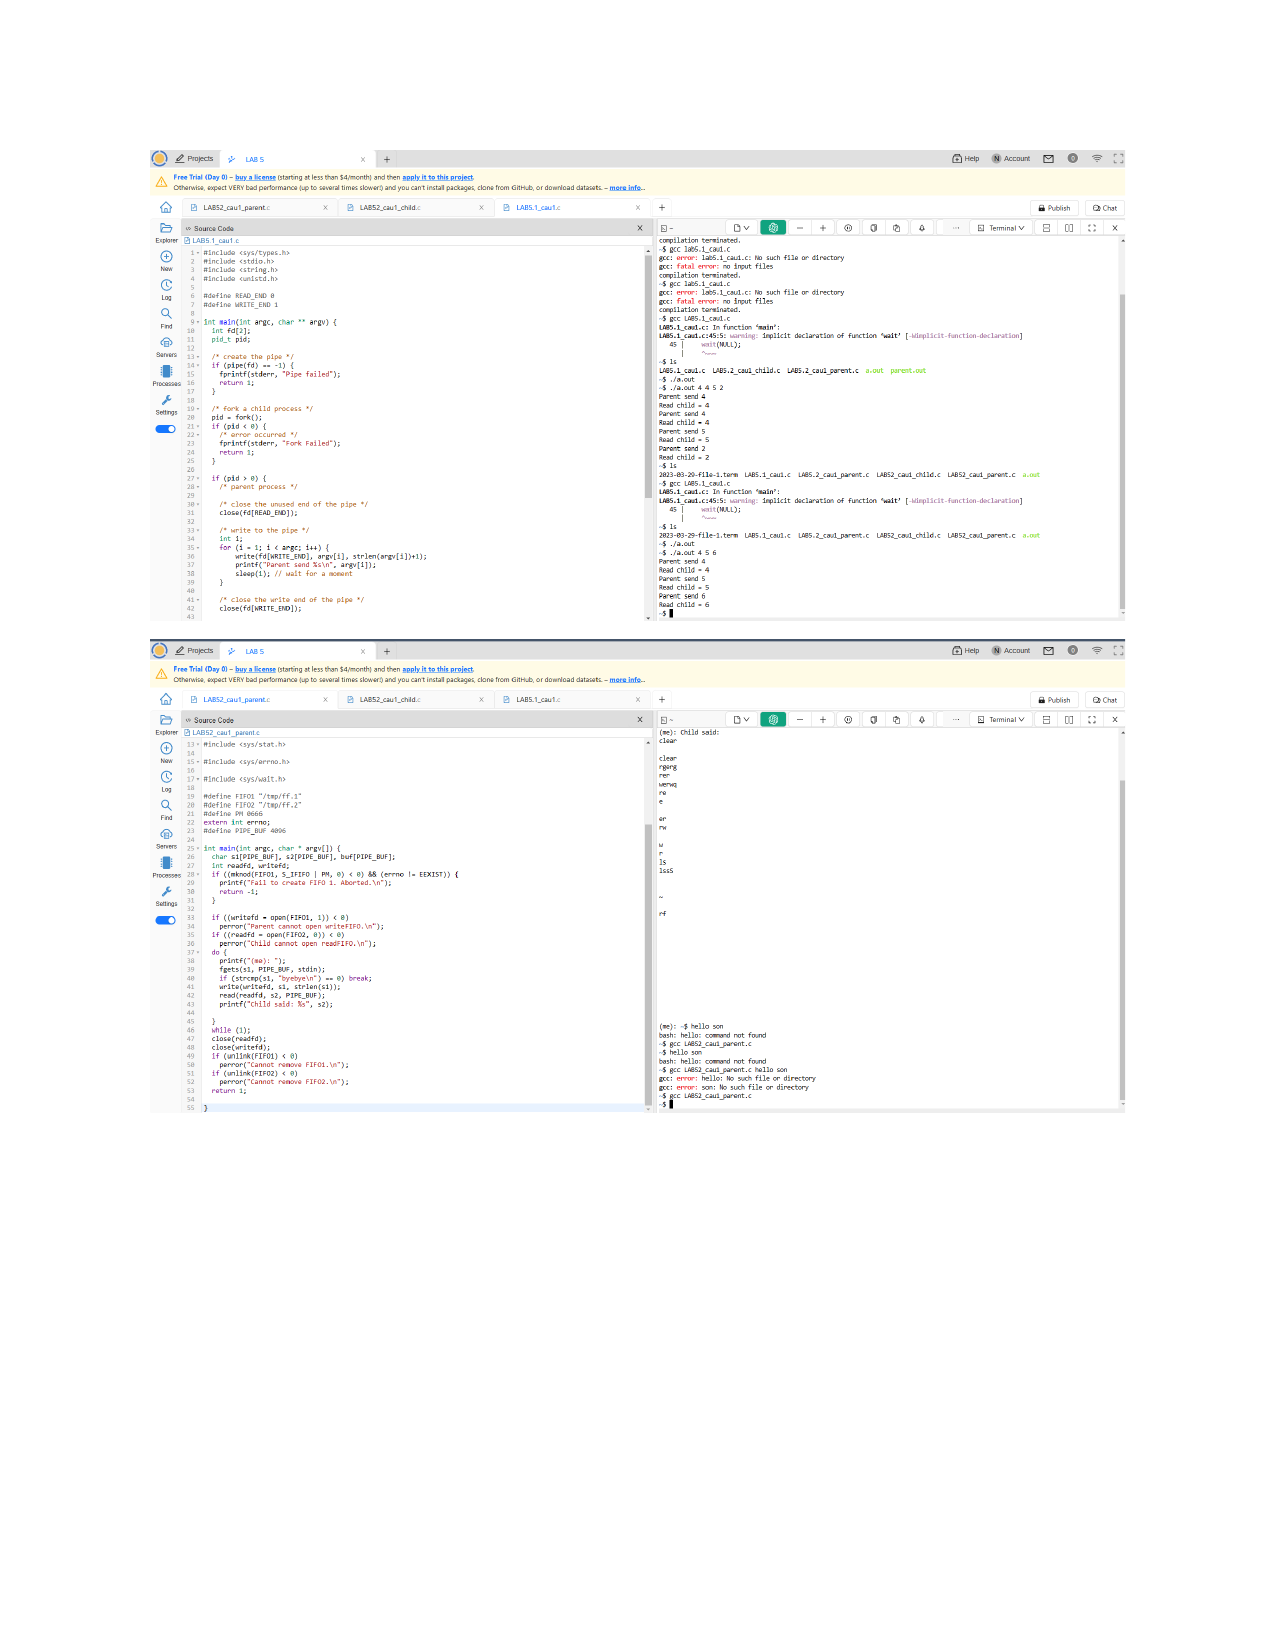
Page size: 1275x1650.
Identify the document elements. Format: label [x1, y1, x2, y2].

picture [150, 639, 1125, 1113]
picture [150, 150, 1125, 621]
